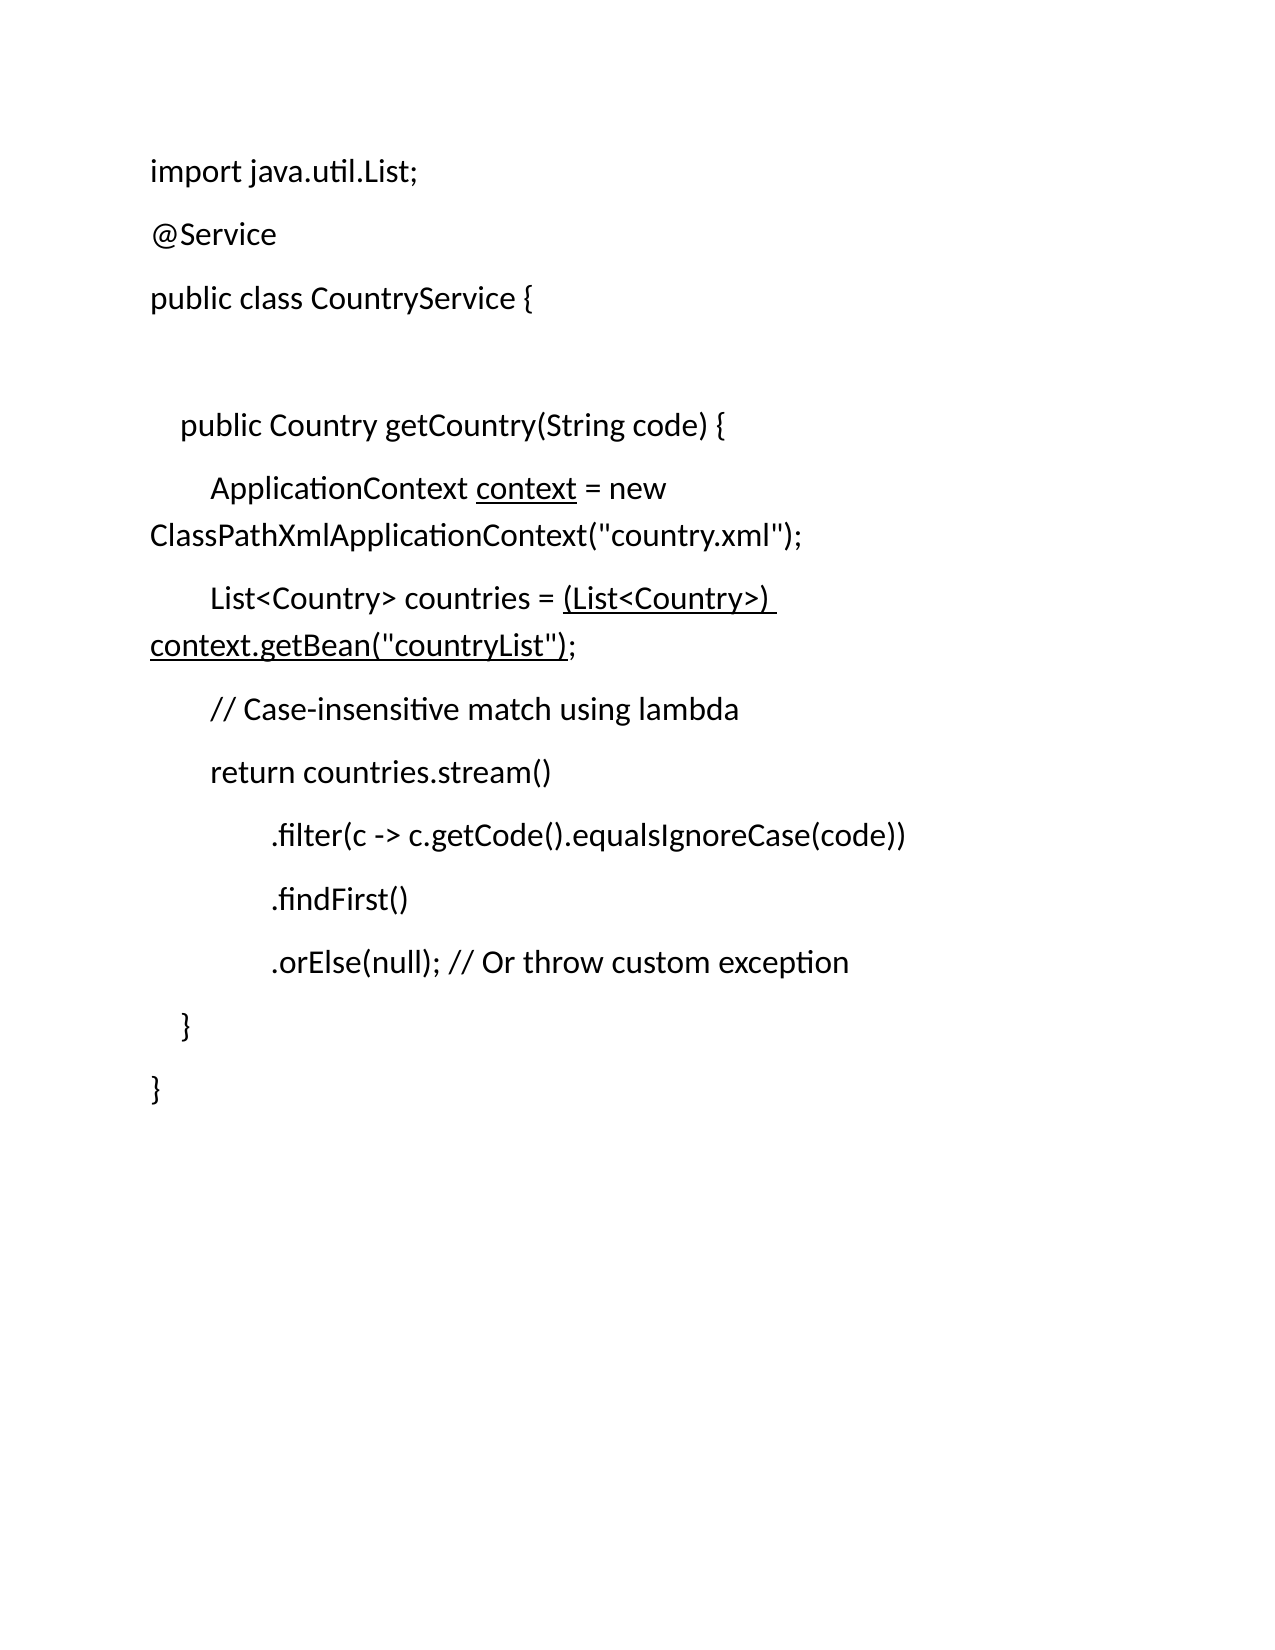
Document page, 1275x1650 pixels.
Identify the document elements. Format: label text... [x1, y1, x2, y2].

text .findFirst() [150, 878, 1125, 919]
text .orElse(null); // Or throw custom exception [150, 941, 1125, 982]
text .filter(c -> c.getCode().equalsIgnoreCase(code)) [150, 814, 1125, 855]
text // Case-insensitive match using lambda [150, 688, 1125, 728]
text } [150, 1005, 1125, 1046]
text List<Country> countries = (List<Country>) context.getBean("countryList"); [150, 577, 1125, 665]
text } [150, 1068, 1125, 1109]
text return countries.stream() [150, 751, 1125, 792]
text ApplicationContext context = new ClassPathXmlApplicationContext("country.xml"); [150, 467, 1125, 555]
text public Country getCountry(String code) { [150, 404, 1125, 444]
text public class CountryService { [150, 277, 1125, 318]
text import java.util.List; [150, 150, 1125, 191]
text @Service [150, 213, 1125, 254]
